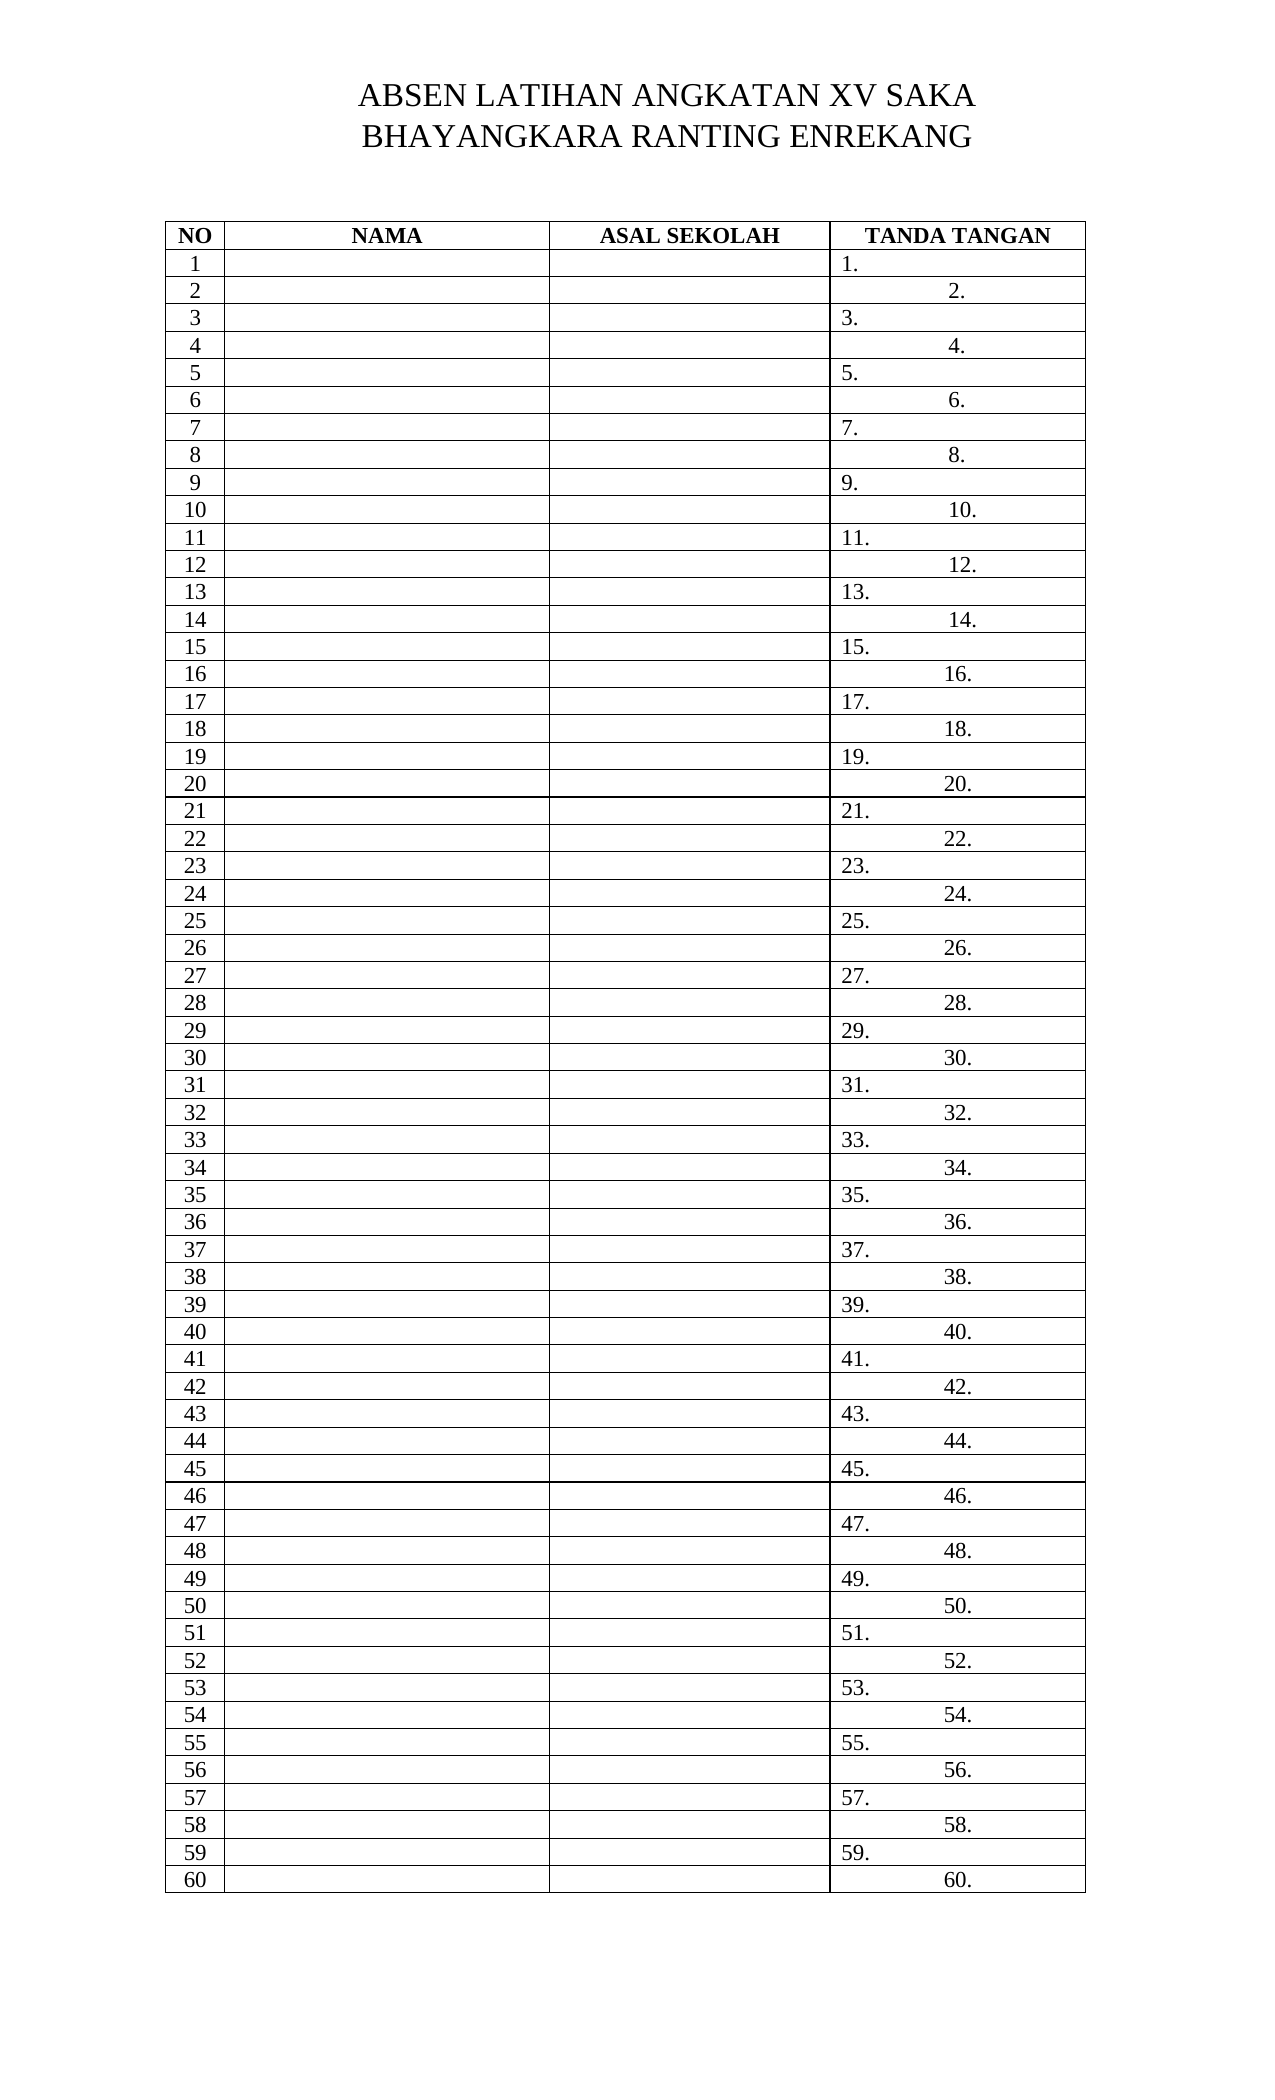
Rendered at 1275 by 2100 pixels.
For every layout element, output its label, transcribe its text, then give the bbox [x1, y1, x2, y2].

table_cell [550, 935, 829, 961]
table_cell [550, 1291, 829, 1317]
table_cell 57 [166, 1784, 224, 1810]
table_cell 10 [166, 496, 224, 522]
table_cell 14 [166, 606, 224, 632]
table_cell [225, 551, 549, 577]
table_cell [225, 715, 549, 742]
table_cell 38. [831, 1263, 1085, 1289]
table_cell [550, 1839, 829, 1865]
table_cell [225, 852, 549, 879]
table_cell 20 [166, 770, 224, 796]
table_cell 53 [166, 1674, 224, 1701]
table_header ASAL SEKOLAH [550, 222, 829, 248]
table_cell [225, 469, 549, 495]
table_cell 43 [166, 1400, 224, 1427]
table_cell [225, 989, 549, 1016]
table_cell [550, 1647, 829, 1673]
table_cell 37 [166, 1236, 224, 1262]
table_cell 1 [166, 250, 224, 276]
table_cell 11 [166, 524, 224, 550]
table_cell [550, 1318, 829, 1344]
table_cell 5. [831, 359, 1085, 386]
table_cell 32 [166, 1099, 224, 1125]
table_cell 7 [166, 414, 224, 440]
table_cell 55 [166, 1729, 224, 1755]
table_cell 47 [166, 1510, 224, 1536]
table_cell 57. [831, 1784, 1085, 1810]
table_cell 38 [166, 1263, 224, 1289]
table_cell [225, 1071, 549, 1098]
table_cell 42. [831, 1373, 1085, 1399]
table_cell 8. [831, 441, 1085, 468]
table_cell [550, 250, 829, 276]
table_cell [225, 1483, 549, 1509]
table_cell [550, 661, 829, 687]
table_cell [550, 1592, 829, 1618]
table_cell [225, 1181, 549, 1207]
table_cell [225, 1400, 549, 1427]
table_cell [225, 962, 549, 988]
table_cell [225, 1619, 549, 1646]
table_cell 27 [166, 962, 224, 988]
table_cell [550, 825, 829, 851]
table_cell 27. [831, 962, 1085, 988]
table_cell 15 [166, 633, 224, 659]
table_cell [225, 880, 549, 906]
table_cell 4. [831, 332, 1085, 358]
table_cell [225, 359, 549, 386]
table_cell [550, 1154, 829, 1180]
table_cell 11. [831, 524, 1085, 550]
table_cell [550, 1756, 829, 1783]
table_cell [225, 1291, 549, 1317]
table_cell 58 [166, 1811, 224, 1837]
table_cell 12 [166, 551, 224, 577]
table_cell [550, 688, 829, 714]
table_cell 15. [831, 633, 1085, 659]
table_cell [550, 1455, 829, 1481]
table_cell 8 [166, 441, 224, 468]
table_cell 2. [831, 277, 1085, 303]
table_cell [225, 935, 549, 961]
table_cell [550, 907, 829, 933]
table_header TANDA TANGAN [831, 222, 1085, 248]
table_cell [225, 1345, 549, 1372]
table_cell [550, 1236, 829, 1262]
table_cell [550, 1181, 829, 1207]
table_cell 55. [831, 1729, 1085, 1755]
table_cell [225, 1044, 549, 1070]
table_cell [225, 1674, 549, 1701]
table_cell 45 [166, 1455, 224, 1481]
table_cell 25. [831, 907, 1085, 933]
table_cell 21 [166, 798, 224, 824]
table_cell 13 [166, 578, 224, 605]
table_cell 41 [166, 1345, 224, 1372]
table_cell [225, 688, 549, 714]
table_cell 52. [831, 1647, 1085, 1673]
table_cell [225, 496, 549, 522]
table_cell [225, 1592, 549, 1618]
table_cell 18. [831, 715, 1085, 742]
table_cell [550, 1811, 829, 1837]
table_cell [225, 798, 549, 824]
table_cell [550, 770, 829, 796]
table_cell [550, 1263, 829, 1289]
table_cell 43. [831, 1400, 1085, 1427]
table_cell 34. [831, 1154, 1085, 1180]
table_cell [225, 1099, 549, 1125]
table_cell 54 [166, 1702, 224, 1728]
table_header NAMA [225, 222, 549, 248]
table_cell [225, 1702, 549, 1728]
table_cell [550, 496, 829, 522]
table_cell [550, 633, 829, 659]
table_cell 40 [166, 1318, 224, 1344]
table_cell 24 [166, 880, 224, 906]
table_cell [550, 524, 829, 550]
table_cell [225, 1373, 549, 1399]
table_cell [550, 469, 829, 495]
table_cell 21. [831, 798, 1085, 824]
table_cell 6. [831, 387, 1085, 413]
table_cell [225, 250, 549, 276]
table_cell [550, 1537, 829, 1563]
table_cell 56 [166, 1756, 224, 1783]
table_cell 59. [831, 1839, 1085, 1865]
table_cell 28 [166, 989, 224, 1016]
table_cell [550, 1784, 829, 1810]
table_cell 46 [166, 1483, 224, 1509]
table_cell [550, 1674, 829, 1701]
table_cell 9 [166, 469, 224, 495]
table_cell [225, 578, 549, 605]
table_cell [225, 1729, 549, 1755]
table_cell 39 [166, 1291, 224, 1317]
table_cell 6 [166, 387, 224, 413]
table_cell [225, 1154, 549, 1180]
table_cell 47. [831, 1510, 1085, 1536]
table_cell 52 [166, 1647, 224, 1673]
table_cell [550, 743, 829, 769]
table_cell 23 [166, 852, 224, 879]
table_cell 23. [831, 852, 1085, 879]
table_header NO [166, 222, 224, 248]
table_cell [225, 441, 549, 468]
table_cell [550, 1099, 829, 1125]
table_cell 49 [166, 1565, 224, 1591]
table_cell 40. [831, 1318, 1085, 1344]
table_cell 17. [831, 688, 1085, 714]
table_cell [225, 825, 549, 851]
table_cell [225, 1318, 549, 1344]
table_cell 51 [166, 1619, 224, 1646]
table_cell 10. [831, 496, 1085, 522]
table_cell 35. [831, 1181, 1085, 1207]
table_cell 24. [831, 880, 1085, 906]
table_cell [225, 1263, 549, 1289]
table_cell 9. [831, 469, 1085, 495]
table_cell 36 [166, 1209, 224, 1235]
table_cell 58. [831, 1811, 1085, 1837]
table_cell [225, 1565, 549, 1591]
table_cell [550, 1565, 829, 1591]
table_cell [550, 1483, 829, 1509]
table_cell [550, 1428, 829, 1454]
table_cell [225, 606, 549, 632]
table_cell 5 [166, 359, 224, 386]
table_cell 48. [831, 1537, 1085, 1563]
table_cell [225, 633, 549, 659]
table_cell [225, 1756, 549, 1783]
table_cell [550, 1702, 829, 1728]
table_cell [550, 1619, 829, 1646]
table_cell [225, 1126, 549, 1153]
table_cell [550, 359, 829, 386]
table_cell 12. [831, 551, 1085, 577]
table_cell 22. [831, 825, 1085, 851]
table_cell 33 [166, 1126, 224, 1153]
table_cell [225, 1209, 549, 1235]
table_cell 48 [166, 1537, 224, 1563]
table_cell [550, 1071, 829, 1098]
table_cell [550, 387, 829, 413]
table_cell 19 [166, 743, 224, 769]
table_cell 44 [166, 1428, 224, 1454]
table_cell [225, 1537, 549, 1563]
table_cell 29. [831, 1017, 1085, 1043]
table_cell 50 [166, 1592, 224, 1618]
table_cell [550, 606, 829, 632]
table_cell 51. [831, 1619, 1085, 1646]
table_cell [225, 1647, 549, 1673]
table_cell [225, 1236, 549, 1262]
table_cell 35 [166, 1181, 224, 1207]
table_cell 18 [166, 715, 224, 742]
table_cell [550, 1126, 829, 1153]
table_cell 13. [831, 578, 1085, 605]
table_cell 31. [831, 1071, 1085, 1098]
table_cell 34 [166, 1154, 224, 1180]
table_cell [550, 715, 829, 742]
table_cell [550, 1510, 829, 1536]
table_cell 39. [831, 1291, 1085, 1317]
table_cell [550, 1866, 829, 1892]
table_cell [550, 1345, 829, 1372]
table_cell 4 [166, 332, 224, 358]
table_cell 36. [831, 1209, 1085, 1235]
table_cell 26. [831, 935, 1085, 961]
table_cell 60. [831, 1866, 1085, 1892]
table_cell 56. [831, 1756, 1085, 1783]
table_cell 46. [831, 1483, 1085, 1509]
table_cell 26 [166, 935, 224, 961]
table_cell [225, 1866, 549, 1892]
table_cell 42 [166, 1373, 224, 1399]
table_cell 1. [831, 250, 1085, 276]
table_cell 53. [831, 1674, 1085, 1701]
table_cell [550, 277, 829, 303]
table_cell [225, 1017, 549, 1043]
table_cell [550, 1400, 829, 1427]
table_cell [225, 414, 549, 440]
table_cell [550, 332, 829, 358]
table_cell [550, 1729, 829, 1755]
table_cell [225, 1455, 549, 1481]
table_cell 30. [831, 1044, 1085, 1070]
table_cell [225, 1839, 549, 1865]
table_cell 32. [831, 1099, 1085, 1125]
table_cell 19. [831, 743, 1085, 769]
table_cell 37. [831, 1236, 1085, 1262]
table_cell [550, 414, 829, 440]
table_cell 49. [831, 1565, 1085, 1591]
table_cell [225, 661, 549, 687]
table_cell [225, 332, 549, 358]
table_cell 45. [831, 1455, 1085, 1481]
table_cell [550, 578, 829, 605]
table_cell 22 [166, 825, 224, 851]
table_cell [225, 277, 549, 303]
table_cell 44. [831, 1428, 1085, 1454]
table_cell 3 [166, 304, 224, 331]
table_cell [550, 441, 829, 468]
table_cell [225, 524, 549, 550]
table_cell [550, 852, 829, 879]
table_cell 54. [831, 1702, 1085, 1728]
table_cell [550, 1017, 829, 1043]
table_cell [550, 989, 829, 1016]
table_cell [550, 1044, 829, 1070]
table_cell [225, 304, 549, 331]
table_cell [550, 1209, 829, 1235]
table_cell 31 [166, 1071, 224, 1098]
table_cell [550, 962, 829, 988]
table_cell 7. [831, 414, 1085, 440]
table_cell [550, 551, 829, 577]
table_cell 59 [166, 1839, 224, 1865]
table_cell [550, 880, 829, 906]
table_cell [550, 798, 829, 824]
table_cell 3. [831, 304, 1085, 331]
table_cell 16 [166, 661, 224, 687]
table_cell 30 [166, 1044, 224, 1070]
table_cell 41. [831, 1345, 1085, 1372]
table_cell [550, 1373, 829, 1399]
table_cell 17 [166, 688, 224, 714]
table_cell [225, 387, 549, 413]
table_cell [225, 1510, 549, 1536]
table_cell [225, 1784, 549, 1810]
table_cell 60 [166, 1866, 224, 1892]
table_cell [550, 304, 829, 331]
table_cell 14. [831, 606, 1085, 632]
table_cell 16. [831, 661, 1085, 687]
table_cell 2 [166, 277, 224, 303]
table_cell 28. [831, 989, 1085, 1016]
table_cell 33. [831, 1126, 1085, 1153]
table_cell [225, 770, 549, 796]
table_cell [225, 907, 549, 933]
table_cell 25 [166, 907, 224, 933]
table_cell [225, 743, 549, 769]
table_cell 20. [831, 770, 1085, 796]
table_cell [225, 1428, 549, 1454]
table_cell 29 [166, 1017, 224, 1043]
table_cell [225, 1811, 549, 1837]
table_cell 50. [831, 1592, 1085, 1618]
